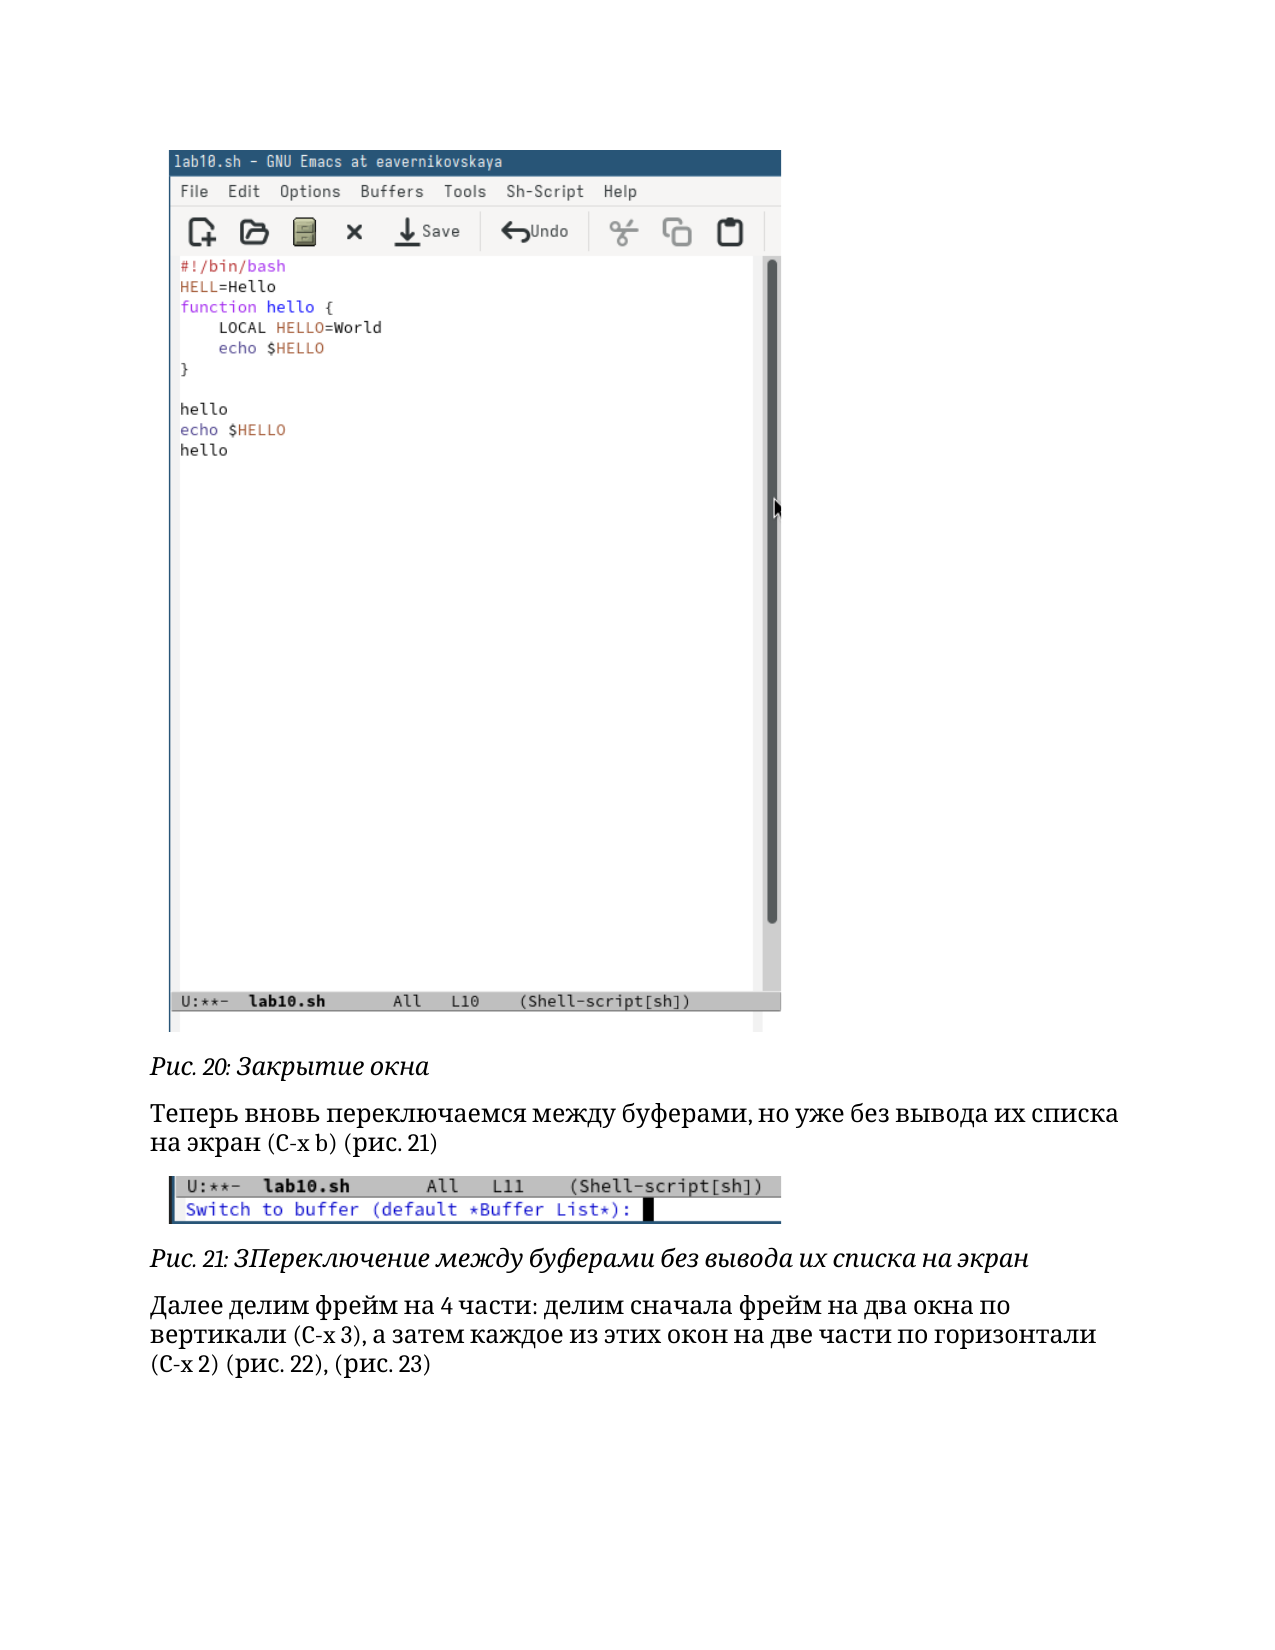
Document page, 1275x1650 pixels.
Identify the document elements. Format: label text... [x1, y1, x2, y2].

text Далее делим фрейм на 4 части: делим сначала фрейм на два окна по вертикали (C-x 3), а затем каждое из этих окон на две части по горизонтали (C-x 2) (рис. 22), (рис. 23) [150, 1292, 1125, 1378]
picture [168, 1176, 782, 1224]
text Рис. 20: Закрытие окна [150, 1052, 1125, 1081]
picture [168, 150, 782, 1032]
text Теперь вновь переключаемся между буферами, но уже без вывода их списка на экран (C-x b) (рис. 21) [150, 1100, 1125, 1157]
text Рис. 21: ЗПереключение между буферами без вывода их списка на экран [150, 1244, 1125, 1273]
